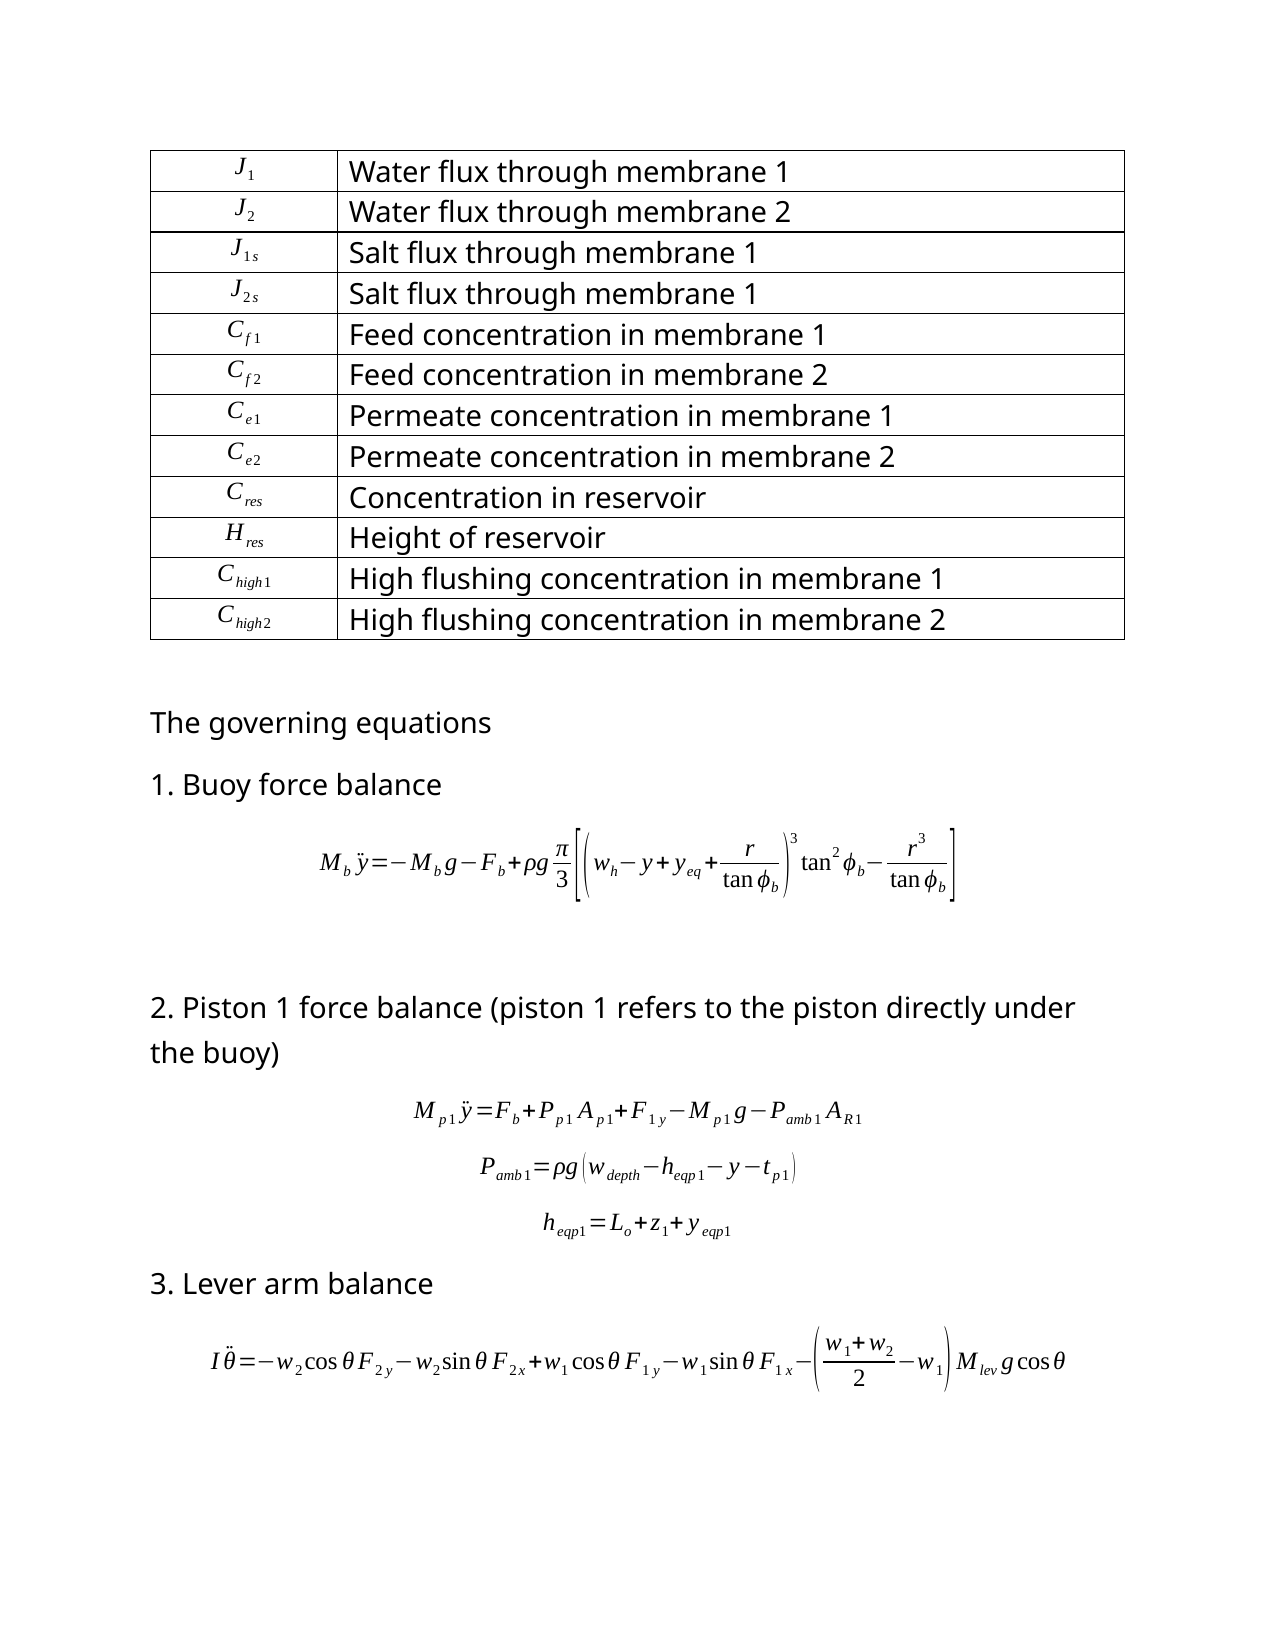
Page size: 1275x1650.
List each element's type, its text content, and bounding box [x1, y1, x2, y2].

table_cell Water flux through membrane 2 [338, 192, 1124, 231]
text The governing equations [150, 702, 1125, 742]
table_cell [151, 192, 337, 231]
table_cell [151, 477, 337, 517]
table_cell [151, 518, 337, 557]
table_cell Salt flux through membrane 1 [338, 273, 1124, 313]
table_cell Feed concentration in membrane 2 [338, 355, 1124, 394]
table_cell Concentration in reservoir [338, 477, 1124, 517]
table_cell [151, 395, 337, 435]
table_cell [151, 558, 337, 598]
table_cell Permeate concentration in membrane 2 [338, 436, 1124, 476]
table_cell [151, 233, 337, 272]
table_cell Water flux through membrane 1 [338, 151, 1124, 191]
table_cell Permeate concentration in membrane 1 [338, 395, 1124, 435]
table_cell High flushing concentration in membrane 2 [338, 599, 1124, 639]
table_cell [151, 273, 337, 313]
table_cell Salt flux through membrane 1 [338, 233, 1124, 272]
table_cell Feed concentration in membrane 1 [338, 314, 1124, 354]
table_cell [151, 151, 337, 191]
text 1. Buoy force balance [150, 764, 1125, 804]
table_cell [151, 599, 337, 639]
text 2. Piston 1 force balance (piston 1 refers to the piston directly under the buoy) [150, 987, 1125, 1072]
table_cell [151, 436, 337, 476]
table_cell Height of reservoir [338, 518, 1124, 557]
table_cell High flushing concentration in membrane 1 [338, 558, 1124, 598]
table_cell [151, 314, 337, 354]
table_cell [151, 355, 337, 394]
text 3. Lever arm balance [150, 1263, 1125, 1303]
